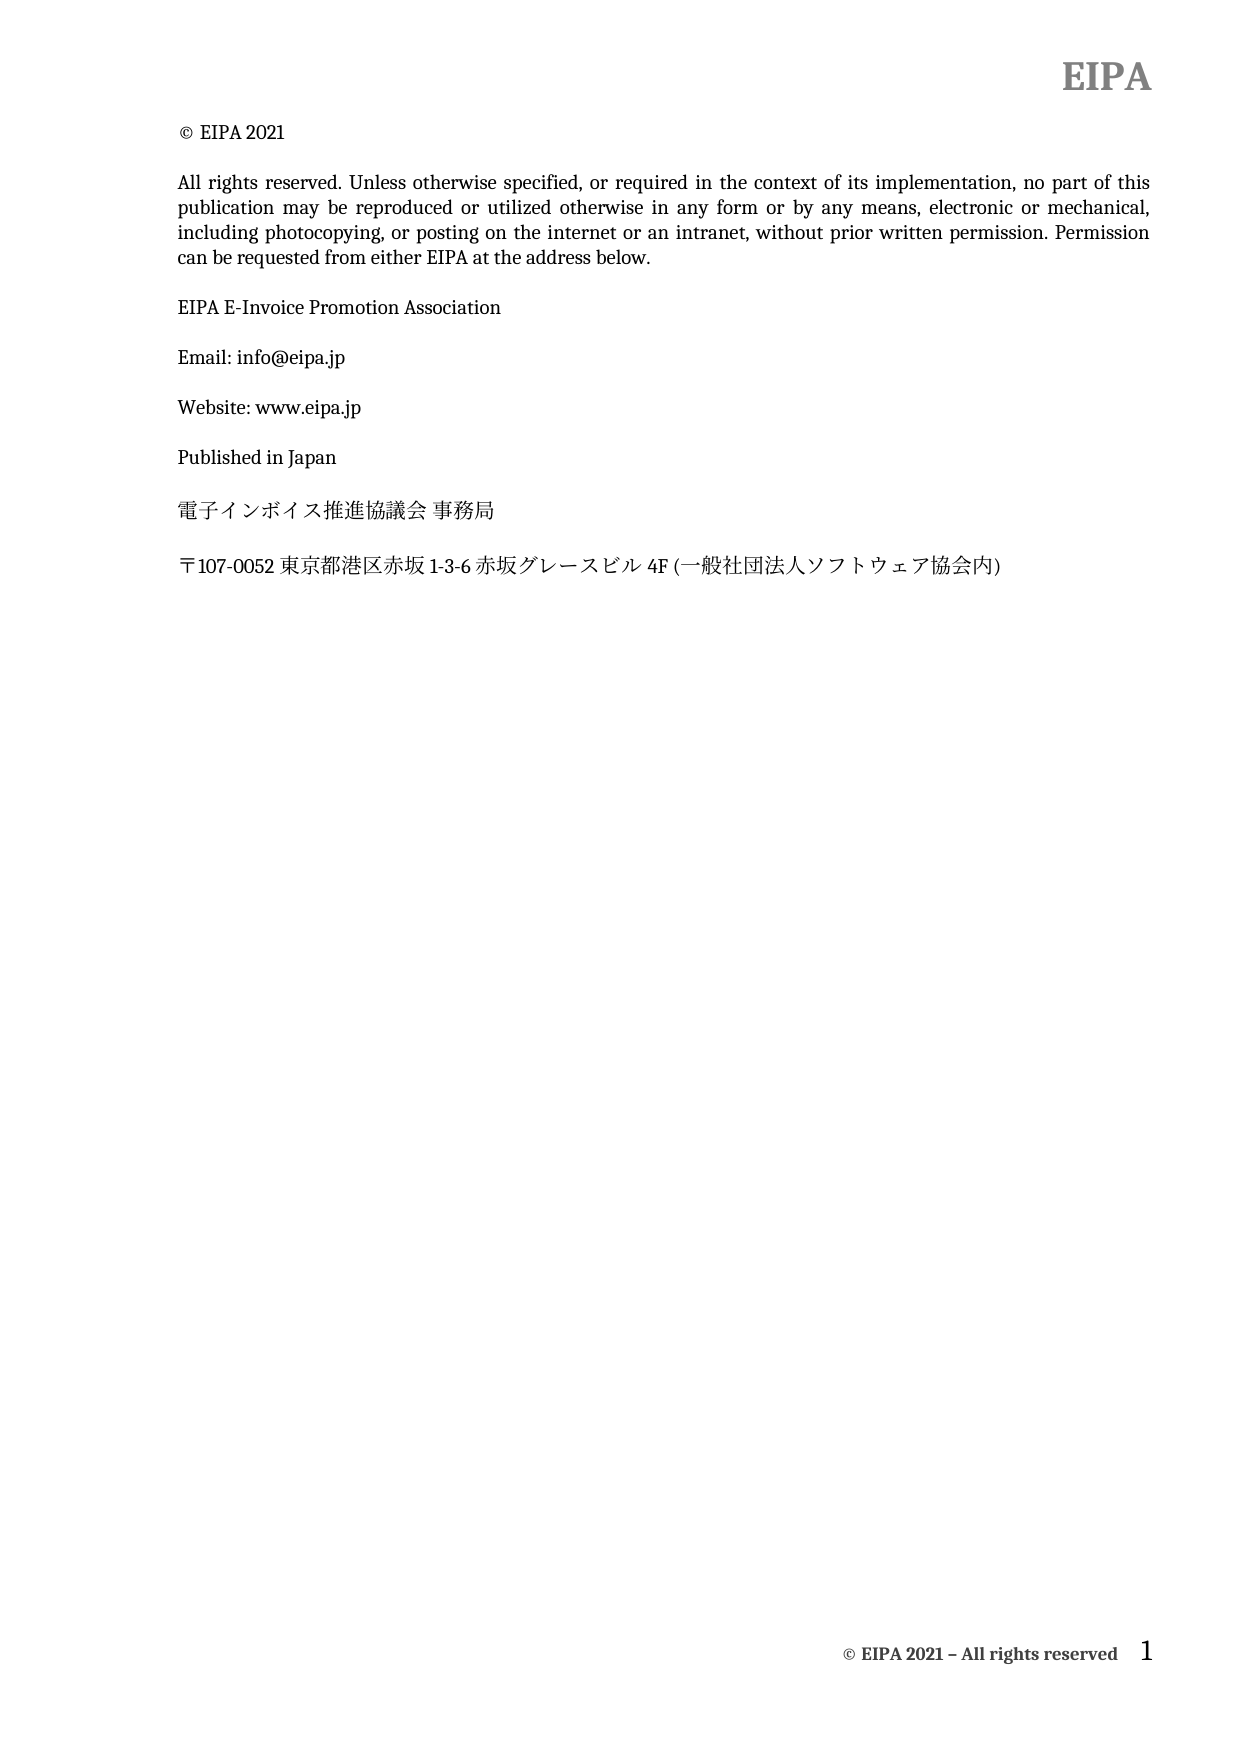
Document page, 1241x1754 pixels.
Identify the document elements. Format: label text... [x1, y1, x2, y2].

text Website: www.eipa.jp [177, 394, 1152, 419]
text Email: info@eipa.jp [177, 344, 1152, 369]
text 〒107-0052 東京都港区赤坂 1-3-6 赤坂グレースビル 4F (一般社団法人ソフトウェア協会内) [177, 549, 1152, 579]
text 電子インボイス推進協議会 事務局 [177, 494, 1152, 524]
text All rights reserved. Unless otherwise specified, or required in the context of its implementation, no part of this publication may be reproduced or utilized otherwise in any form or by any means, electronic or mechanical, including photocopying, or posting on the internet or an intranet, without prior written permission. Permission can be requested from either EIPA at the address below. [177, 169, 1152, 269]
text EIPA E-Invoice Promotion Association [177, 294, 1152, 319]
text Published in Japan [177, 444, 1152, 469]
text © EIPA 2021 [177, 119, 1152, 144]
